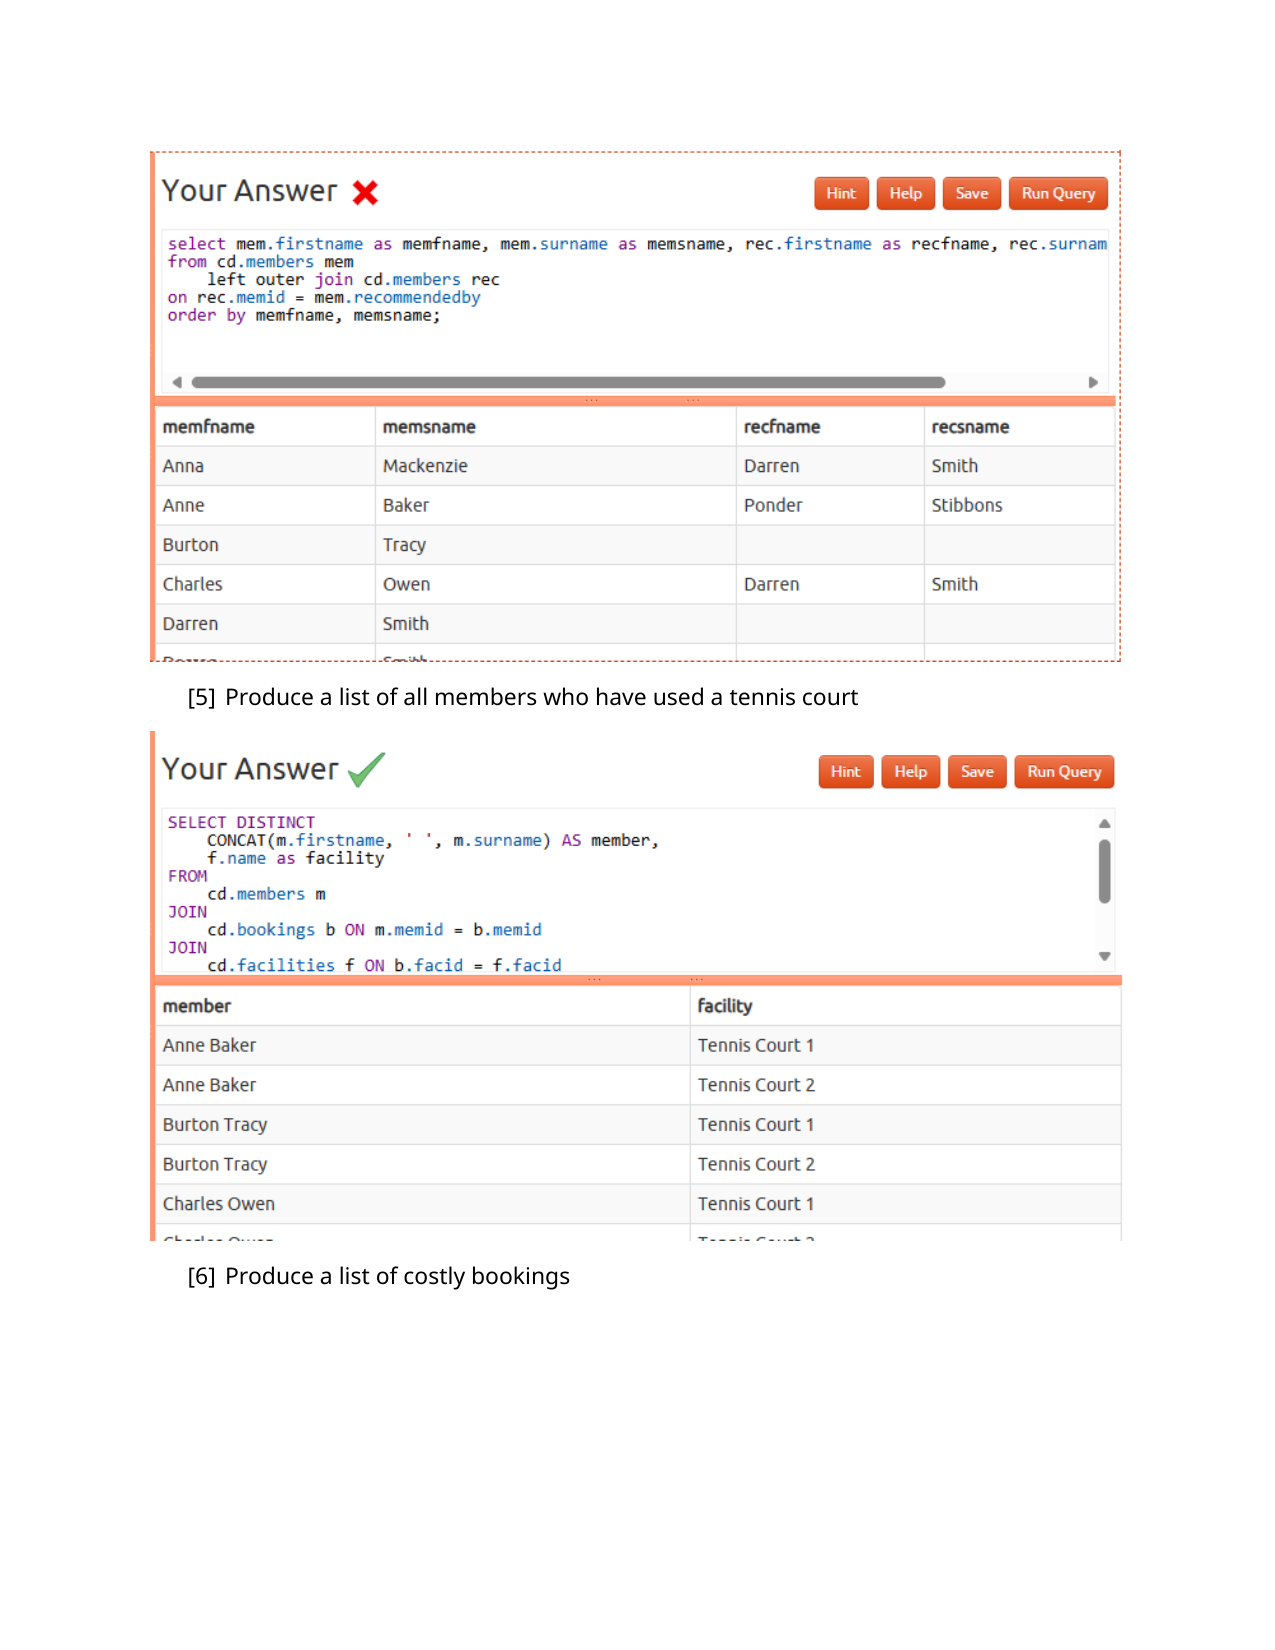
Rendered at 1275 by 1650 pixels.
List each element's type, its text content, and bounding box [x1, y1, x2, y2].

list Produce a list of all members who have used a tennis court [187, 681, 1125, 712]
list Produce a list of costly bookings [187, 1260, 1125, 1291]
picture [150, 150, 1125, 662]
picture [150, 731, 1125, 1241]
